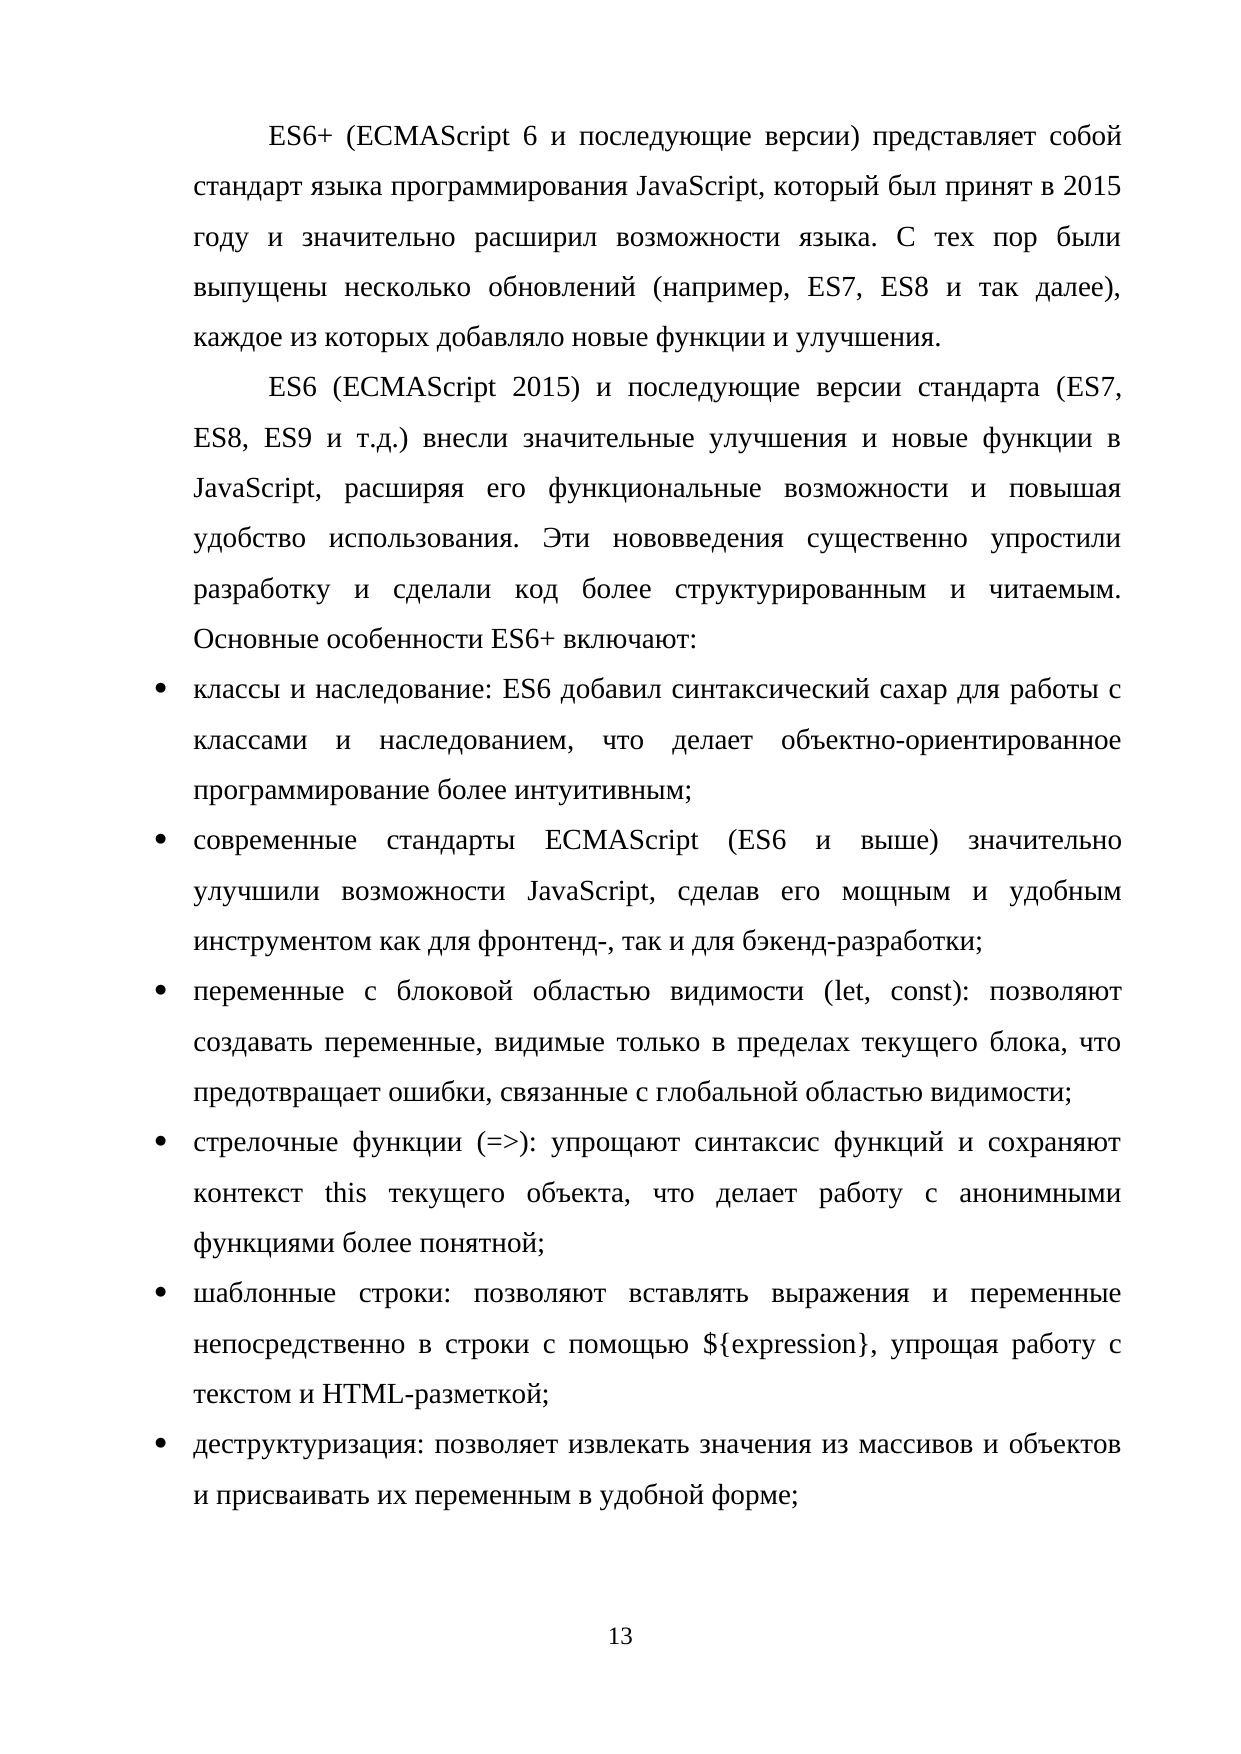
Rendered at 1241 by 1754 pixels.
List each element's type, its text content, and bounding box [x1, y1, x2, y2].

list шаблонные строки: позволяют вставлять выражения и переменные непосредственно в строки с помощью ${expression}, упрощая работу с текстом и HTML-разметкой; [156, 1276, 1122, 1410]
list современные стандарты ECMAScript (ES6 и выше) значительно улучшили возможности JavaScript, сделав его мощным и удобным инструментом как для фронтенд-, так и для бэкенд-разработки; [156, 822, 1122, 957]
list переменные с блоковой областью видимости (let, const): позволяют создавать переменные, видимые только в пределах текущего блока, что предотвращает ошибки, связанные с глобальной областью видимости; [156, 973, 1122, 1108]
text ES6+ (ECMAScript 6 и последующие версии) представляет собой стандарт языка программирования JavaScript, который был принят в 2015 году и значительно расширил возможности языка. С тех пор были выпущены несколько обновлений (например, ES7, ES8 и так далее), каждое из которых добавляло новые функции и улучшения. [193, 118, 1122, 353]
list стрелочные функции (=>): упрощают синтаксис функций и сохраняют контекст this текущего объекта, что делает работу с анонимными функциями более понятной; [156, 1124, 1122, 1259]
list классы и наследование: ES6 добавил синтаксический сахар для работы с классами и наследованием, что делает объектно-ориентированное программирование более интуитивным; [156, 671, 1122, 806]
list деструктуризация: позволяет извлекать значения из массивов и объектов и присваивать их переменным в удобной форме; [156, 1427, 1122, 1511]
text ES6 (ECMAScript 2015) и последующие версии стандарта (ES7, ES8, ES9 и т.д.) внесли значительные улучшения и новые функции в JavaScript, расширяя его функциональные возможности и повышая удобство использования. Эти нововведения существенно упростили разработку и сделали код более структурированным и читаемым. Основные особенности ES6+ включают: [193, 369, 1122, 655]
